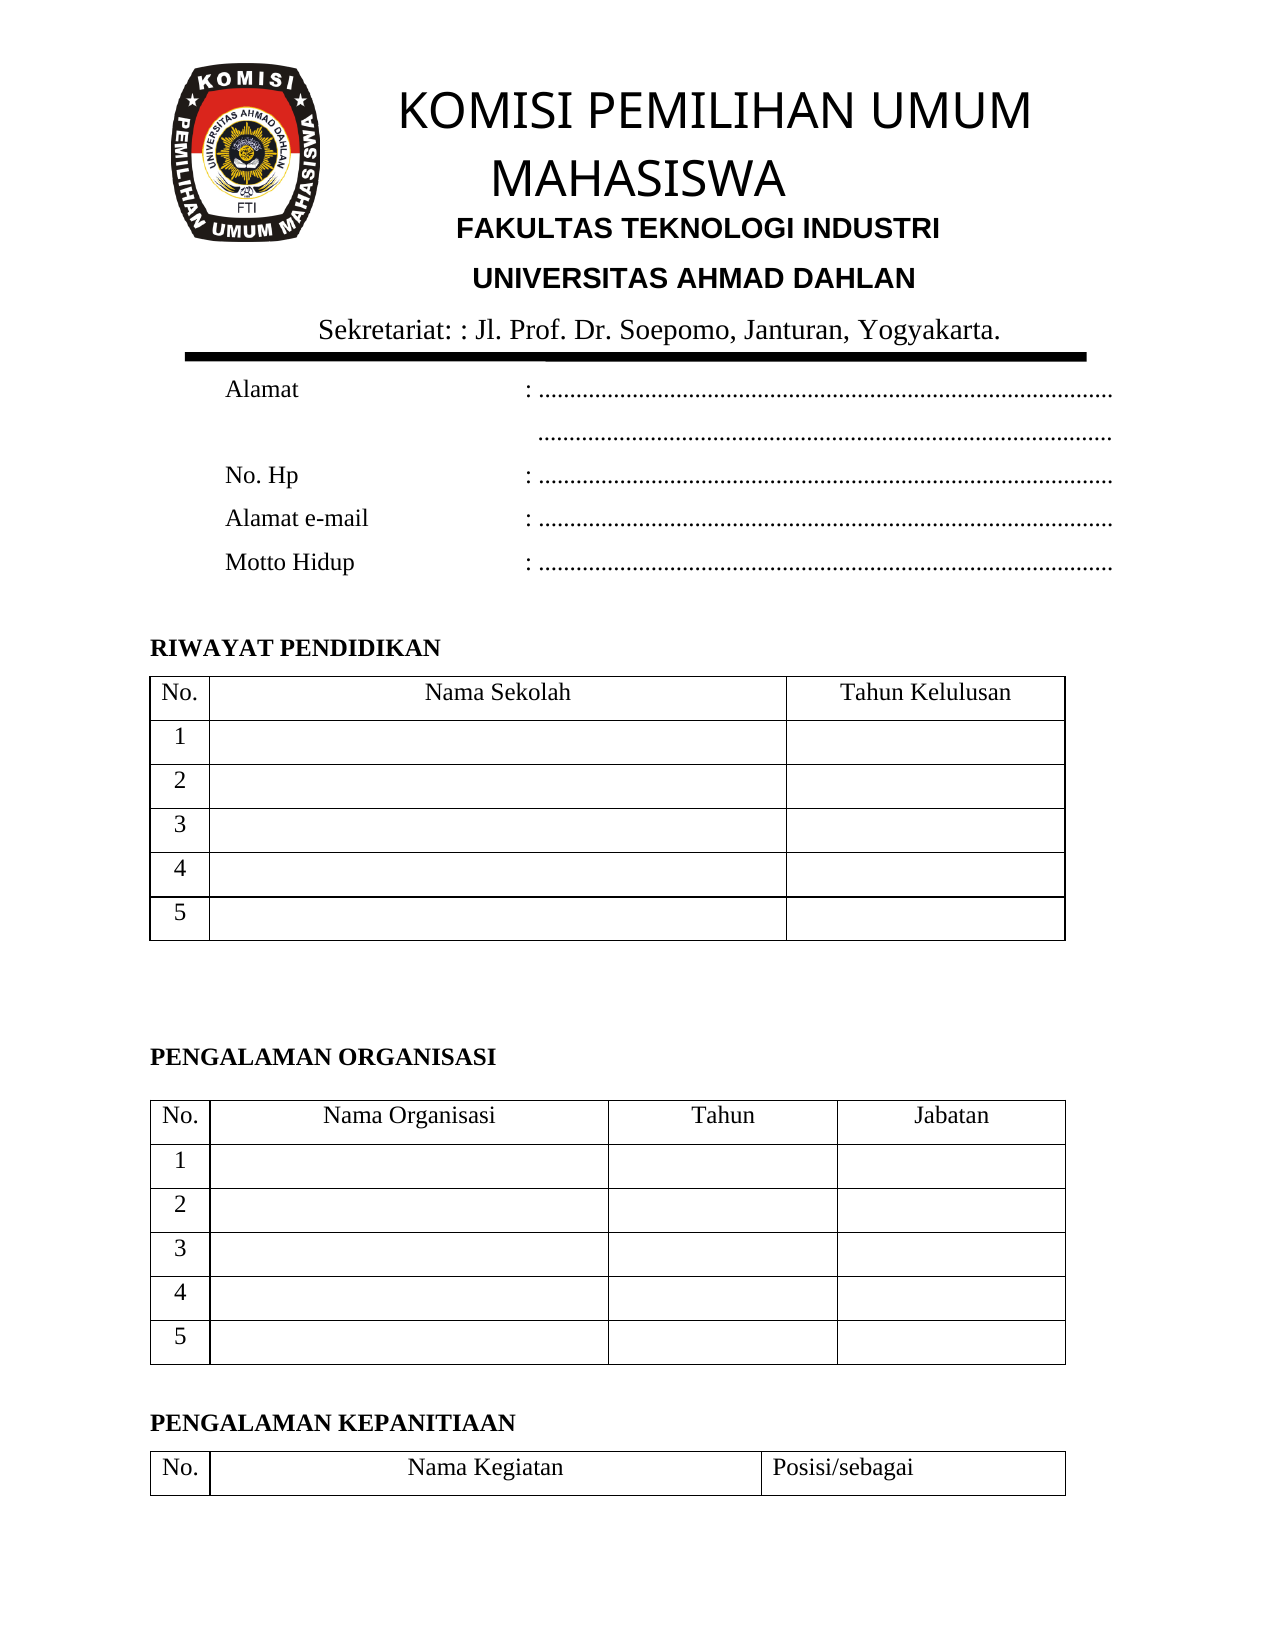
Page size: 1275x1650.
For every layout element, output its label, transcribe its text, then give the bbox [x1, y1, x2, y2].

table_cell [609, 1321, 837, 1364]
table_cell [787, 721, 1064, 764]
table_header Nama Sekolah [210, 677, 786, 720]
picture [171, 63, 320, 242]
table_header Jabatan [838, 1101, 1065, 1144]
table_cell [787, 898, 1064, 940]
table_header Nama Kegiatan [211, 1452, 761, 1495]
table_cell [211, 1233, 608, 1276]
text ............................................................................................ [150, 417, 1125, 446]
table_cell [609, 1277, 837, 1320]
table_cell 1 [151, 1145, 209, 1188]
text No. Hp : ............................................................................................ [150, 460, 1125, 489]
table_cell 4 [151, 853, 209, 896]
table_cell 3 [151, 1233, 209, 1276]
table_cell [211, 1145, 608, 1188]
table_cell 5 [151, 1321, 209, 1364]
text RIWAYAT PENDIDIKAN [150, 633, 1125, 662]
table_header No. [151, 677, 209, 720]
table_cell 5 [151, 898, 209, 940]
table_cell [210, 898, 786, 940]
table_cell [609, 1233, 837, 1276]
text Motto Hidup : ............................................................................................ [150, 547, 1125, 575]
text Alamat : ............................................................................................ [150, 374, 1125, 403]
table_cell [787, 765, 1064, 808]
table_header Tahun Kelulusan [787, 677, 1064, 720]
table_cell [838, 1277, 1065, 1320]
text PENGALAMAN KEPANITIAAN [150, 1408, 1125, 1437]
table_cell [609, 1189, 837, 1232]
table_cell [838, 1233, 1065, 1276]
table_cell 2 [151, 1189, 209, 1232]
table_cell [211, 1189, 608, 1232]
table_cell 4 [151, 1277, 209, 1320]
table_header No. [151, 1452, 209, 1495]
table_cell [210, 853, 786, 896]
text PENGALAMAN ORGANISASI [150, 1042, 1125, 1071]
table_cell [211, 1321, 608, 1364]
table_cell [838, 1145, 1065, 1188]
table_cell [210, 721, 786, 764]
table_cell [210, 765, 786, 808]
text Alamat e-mail : ............................................................................................ [150, 503, 1125, 532]
table_cell [211, 1277, 608, 1320]
table_cell [838, 1189, 1065, 1232]
table_header Posisi/sebagai [762, 1452, 1065, 1495]
table_cell [787, 853, 1064, 896]
table_cell [838, 1321, 1065, 1364]
table_cell [210, 809, 786, 852]
table_cell [787, 809, 1064, 852]
table_cell 2 [151, 765, 209, 808]
table_header Nama Organisasi [211, 1101, 608, 1144]
table_header Tahun [609, 1101, 837, 1144]
table_cell 3 [151, 809, 209, 852]
table_header No. [151, 1101, 209, 1144]
table_cell [609, 1145, 837, 1188]
table_cell 1 [151, 721, 209, 764]
